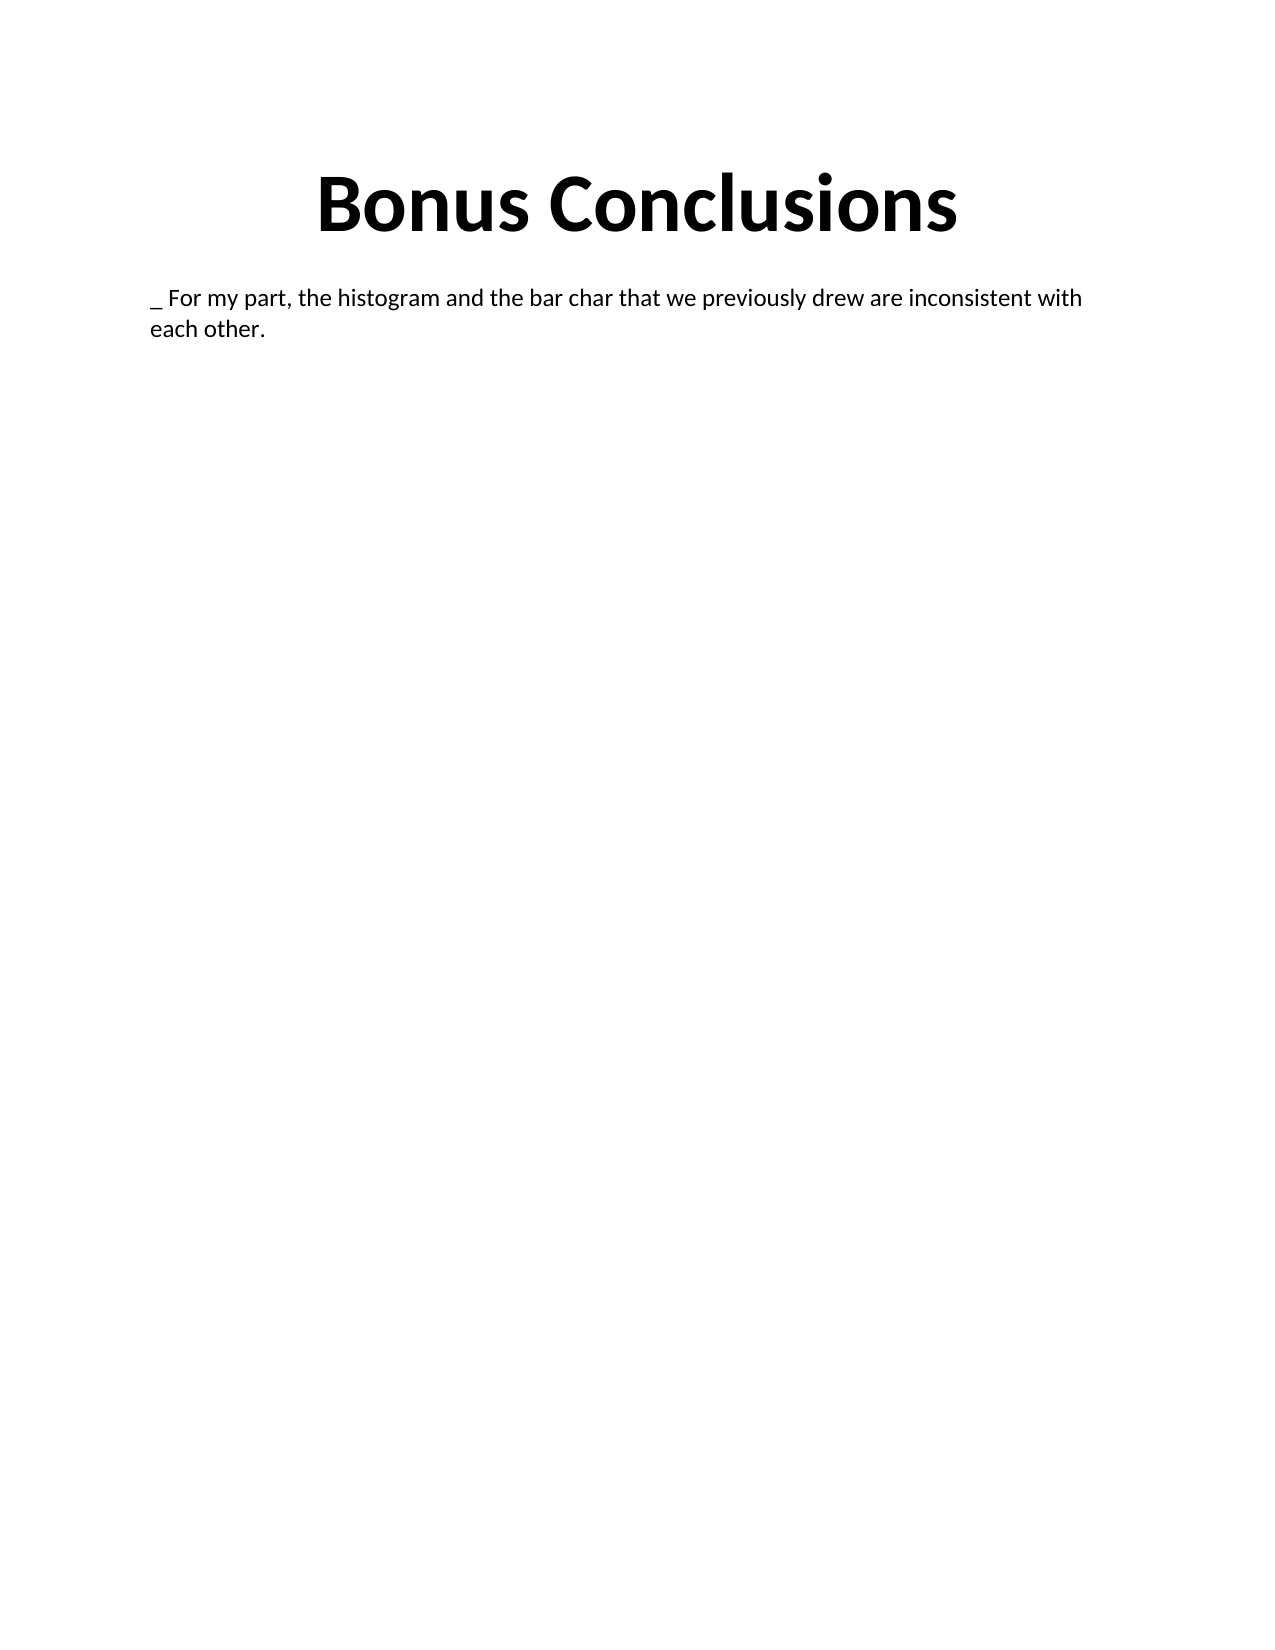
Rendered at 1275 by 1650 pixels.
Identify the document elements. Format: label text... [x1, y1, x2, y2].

text Bonus Conclusions [150, 150, 1125, 252]
text _ For my part, the histogram and the bar char that we previously drew are inconsistent with each other. [150, 282, 1125, 343]
